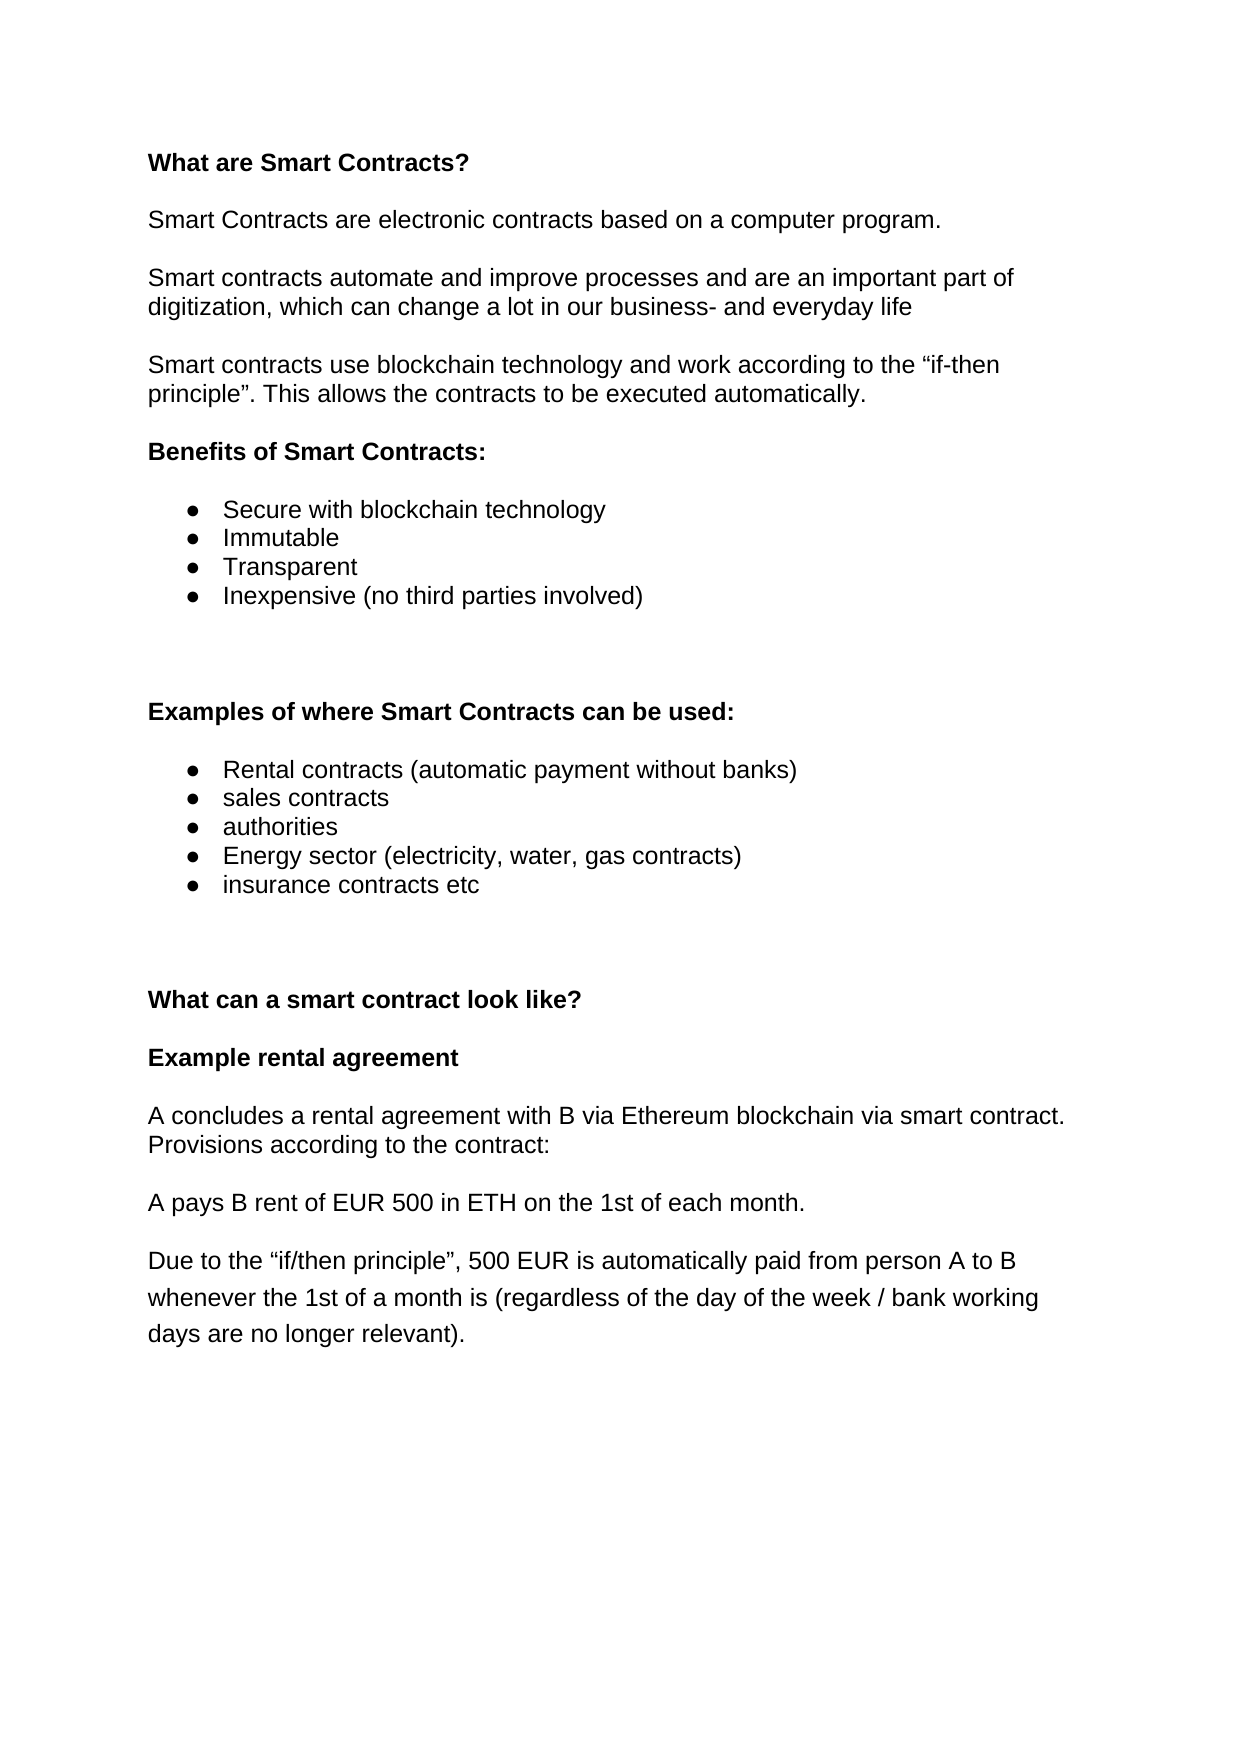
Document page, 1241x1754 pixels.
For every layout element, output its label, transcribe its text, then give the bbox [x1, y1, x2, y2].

text Smart Contracts are electronic contracts based on a computer program. [148, 206, 1093, 234]
text What are Smart Contracts? [148, 148, 1093, 176]
list insurance contracts etc [185, 870, 1093, 898]
text Example rental agreement [148, 1043, 1093, 1072]
text Examples of where Smart Contracts can be used: [148, 697, 1093, 726]
list Immutable [185, 523, 1093, 552]
list Transparent [185, 552, 1093, 581]
text What can a smart contract look like? [148, 986, 1093, 1014]
list Inexpensive (no third parties involved) [185, 581, 1093, 610]
text Smart contracts use blockchain technology and work according to the “if-then principle”. This allows the contracts to be executed automatically. [148, 350, 1093, 408]
text Due to the “if/then principle”, 500 EUR is automatically paid from person A to B whenever the 1st of a month is (regardless of the day of the week / bank working days are no longer relevant). [148, 1246, 1093, 1348]
text Smart contracts automate and improve processes and are an important part of digitization, which can change a lot in our business- and everyday life [148, 263, 1093, 321]
text A concludes a rental agreement with B via Ethereum blockchain via smart contract. Provisions according to the contract: [148, 1101, 1093, 1159]
text A pays B rent of EUR 500 in ETH on the 1st of each month. [148, 1188, 1093, 1217]
list Secure with blockchain technology [185, 495, 1093, 523]
list Rental contracts (automatic payment without banks) [185, 755, 1093, 783]
list sales contracts [185, 783, 1093, 812]
text Benefits of Smart Contracts: [148, 437, 1093, 466]
list authorities [185, 812, 1093, 841]
list Energy sector (electricity, water, gas contracts) [185, 841, 1093, 870]
